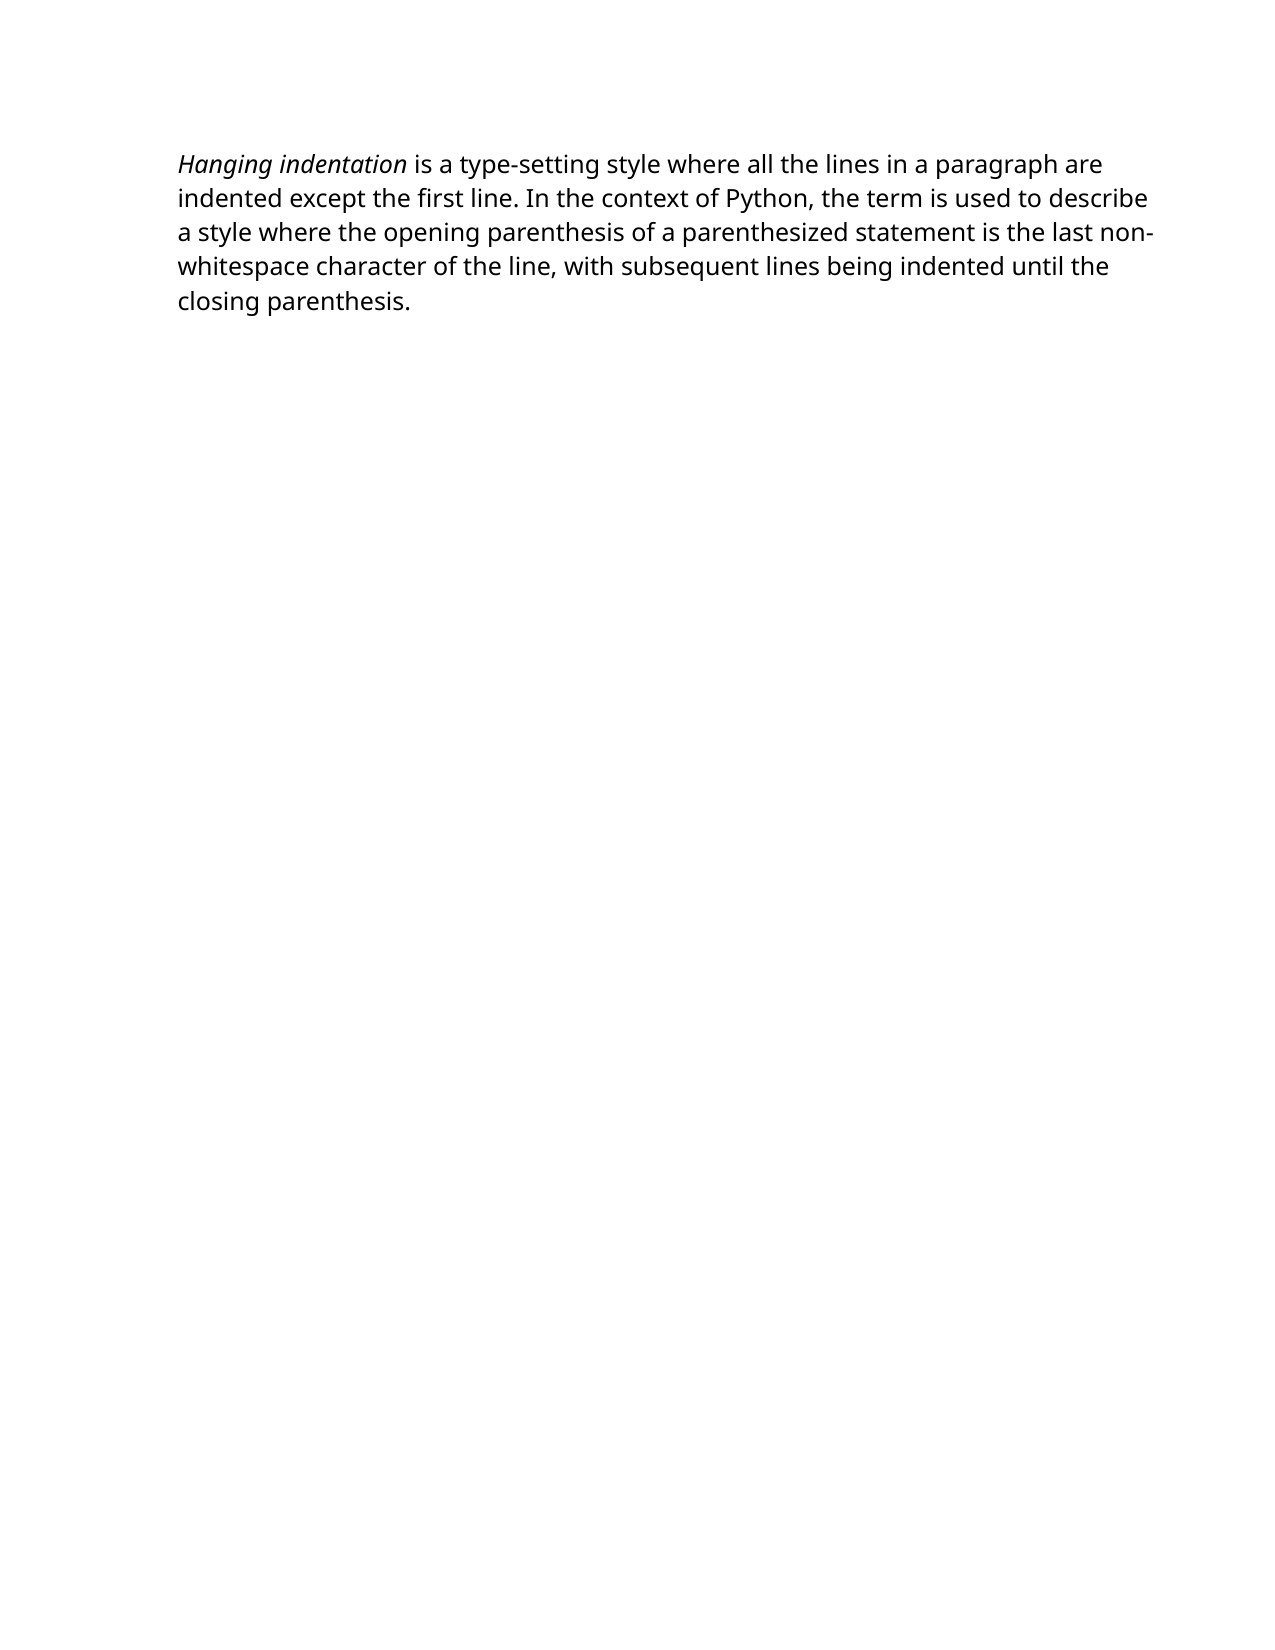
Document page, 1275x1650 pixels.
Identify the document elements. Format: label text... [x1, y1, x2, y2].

list Hanging indentation is a type-setting style where all the lines in a paragraph are indented except the first line. In the context of Python, the term is used to describe a style where the opening parenthesis of a parenthesized statement is the last non-whitespace character of the line, with subsequent lines being indented until the closing parenthesis. [177, 147, 1157, 317]
